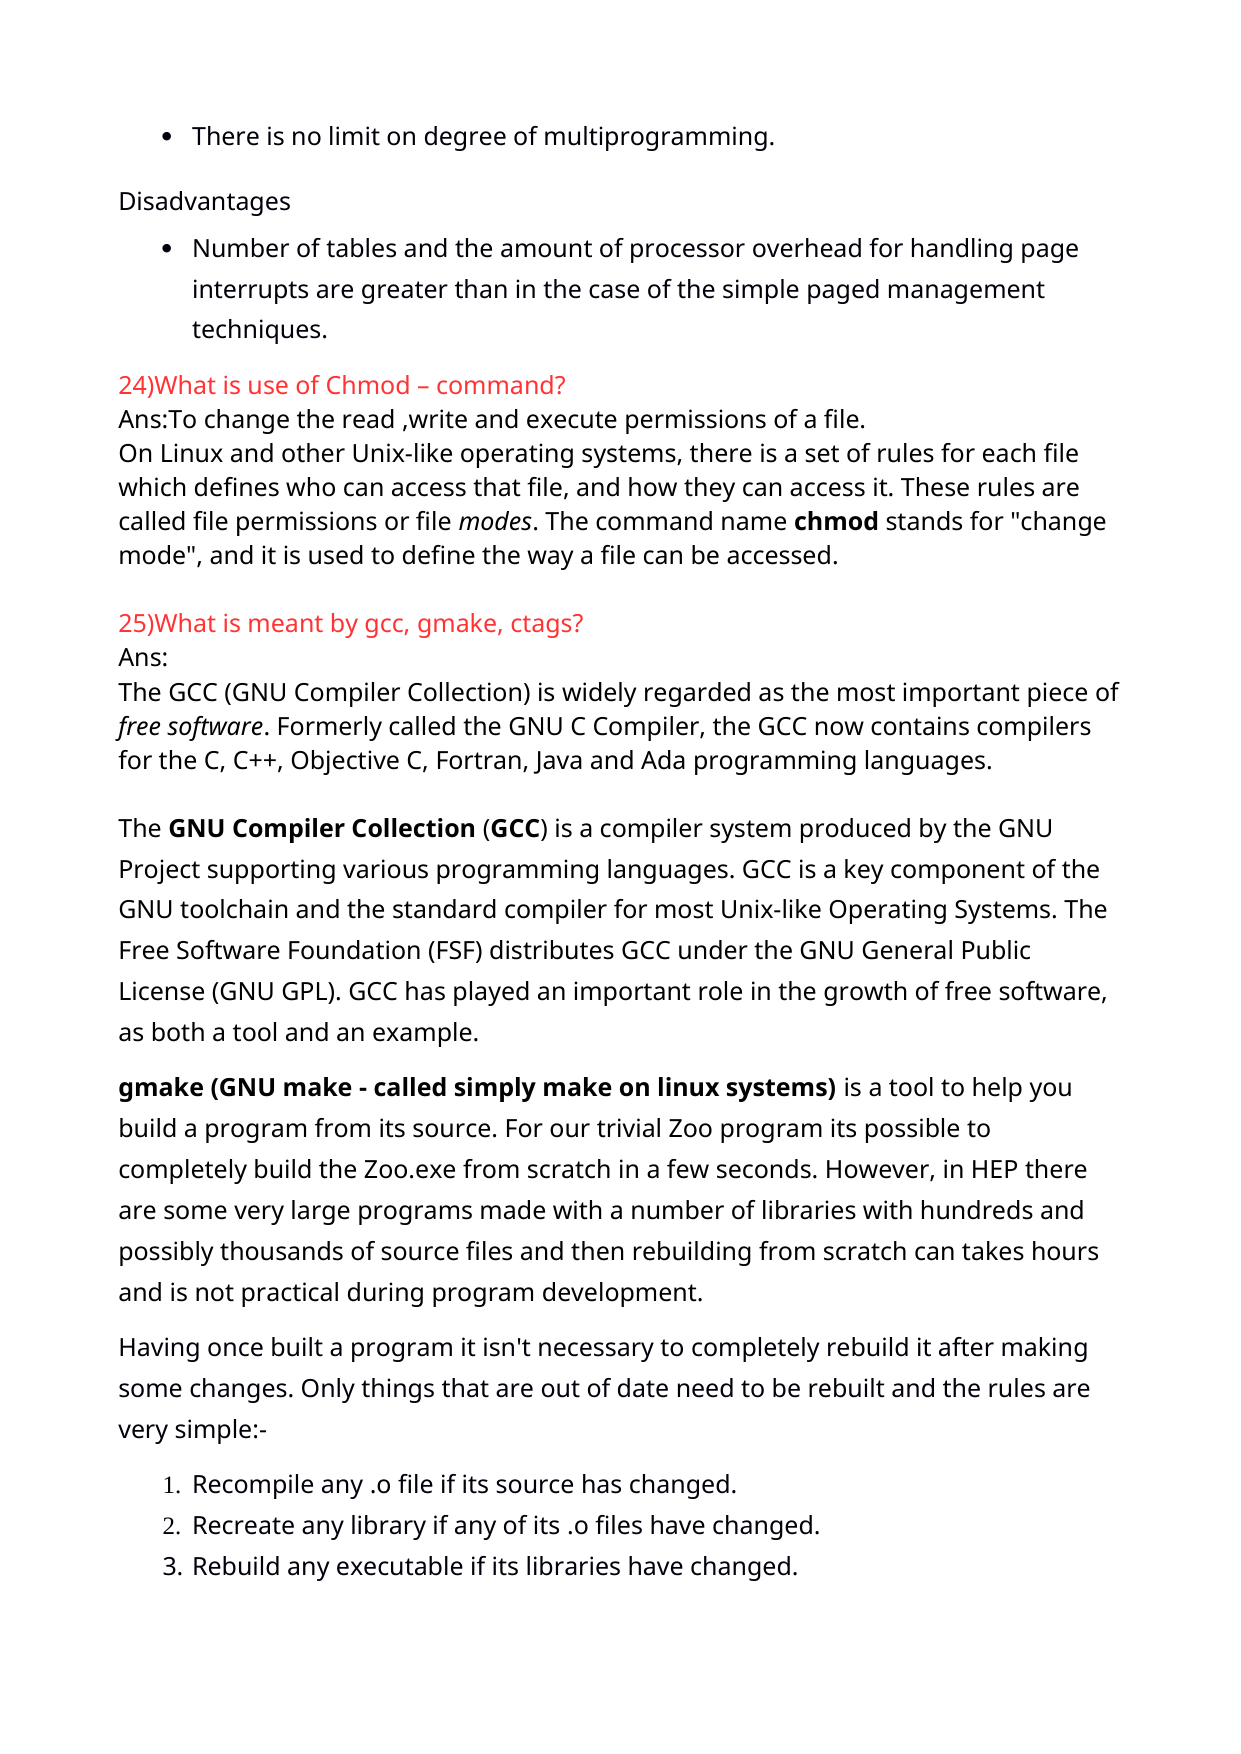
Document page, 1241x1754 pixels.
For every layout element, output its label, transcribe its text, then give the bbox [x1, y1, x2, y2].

list Recompile any .o file if its source has changed. [162, 1467, 1122, 1501]
list Recreate any library if any of its .o files have changed. [162, 1507, 1122, 1542]
text Ans: [118, 640, 1122, 674]
text 25)What is meant by gcc, gmake, ctags? [118, 606, 1122, 640]
text 24)What is use of Chmod – command? [118, 368, 1122, 402]
list Rebuild any executable if its libraries have changed. [162, 1548, 1122, 1582]
list Number of tables and the amount of processor overhead for handling page interrupts are greater than in the case of the simple paged management techniques. [162, 231, 1122, 346]
text Ans:To change the read ,write and execute permissions of a file. [118, 402, 1122, 436]
text gmake (GNU make - called simply make on linux systems) is a tool to help you build a program from its source. For our trivial Zoo program its possible to completely build the Zoo.exe from scratch in a few seconds. However, in HEP there are some very large programs made with a number of libraries with hundreds and possibly thousands of source files and then rebuilding from scratch can takes hours and is not practical during program development. [118, 1070, 1122, 1308]
text The GNU Compiler Collection (GCC) is a compiler system produced by the GNU Project supporting various programming languages. GCC is a key component of the GNU toolchain and the standard compiler for most Unix-like Operating Systems. The Free Software Foundation (FSF) distributes GCC under the GNU General Public License (GNU GPL). GCC has played an important role in the growth of free software, as both a tool and an example. [118, 810, 1122, 1049]
text The GCC (GNU Compiler Collection) is widely regarded as the most important piece of free software. Formerly called the GNU C Compiler, the GCC now contains compilers for the C, C++, Objective C, Fortran, Java and Ada programming languages. [118, 674, 1122, 776]
text On Linux and other Unix-like operating systems, there is a set of rules for each file which defines who can access that file, and how they can access it. These rules are called file permissions or file modes. The command name chmod stands for "change mode", and it is used to define the way a file can be accessed. [118, 436, 1122, 572]
text Having once built a program it isn't necessary to completely rebuild it after making some changes. Only things that are out of date need to be rebuilt and the rules are very simple:- [118, 1329, 1122, 1445]
list There is no limit on degree of multiprogramming. [162, 118, 1122, 152]
subtitle Disadvantages [118, 184, 1122, 218]
